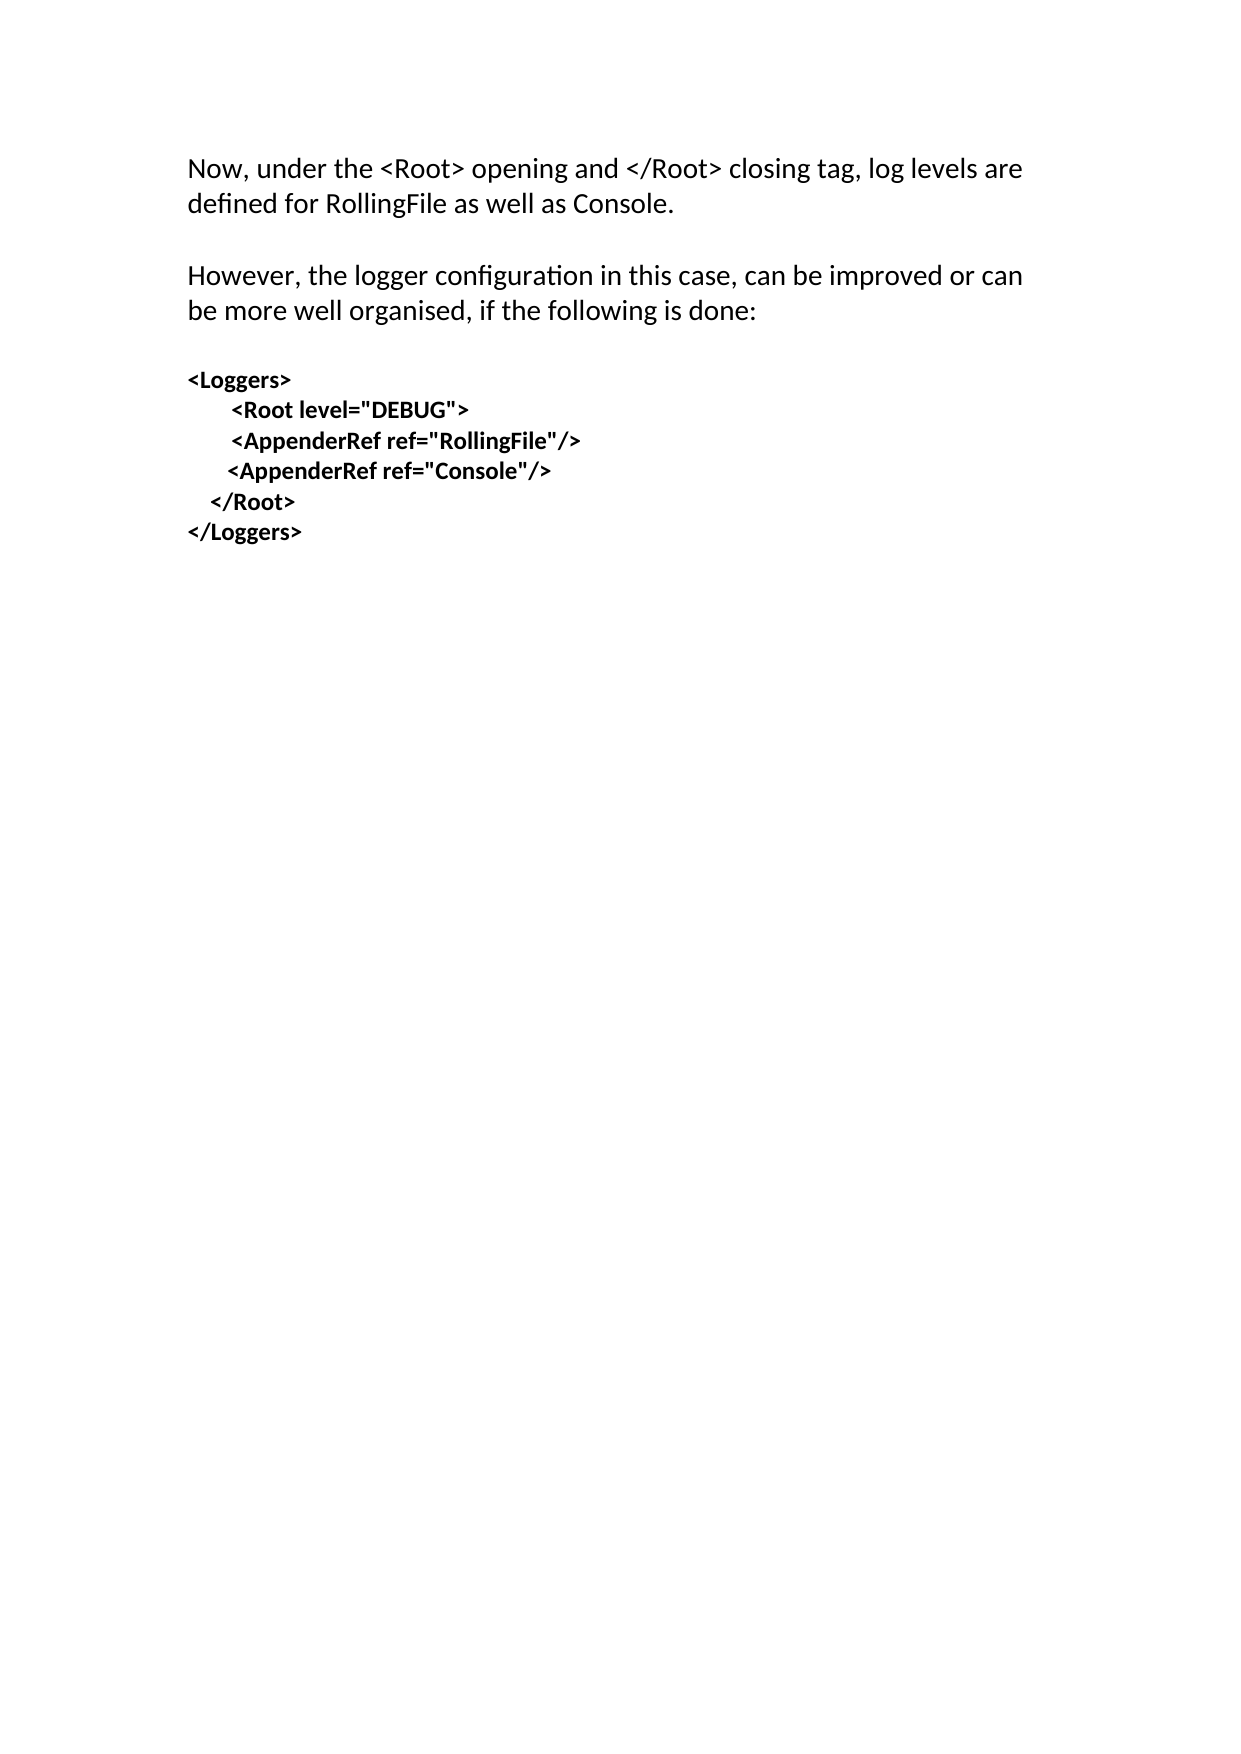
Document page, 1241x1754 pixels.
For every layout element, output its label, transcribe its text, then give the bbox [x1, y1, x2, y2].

text </Root> [187, 486, 1053, 516]
text Now, under the <Root> opening and </Root> closing tag, log levels are defined for RollingFile as well as Console. [187, 150, 1053, 221]
text <Loggers> [187, 364, 1053, 394]
text </Loggers> [187, 516, 1053, 547]
text <AppenderRef ref="Console"/> [187, 455, 1053, 486]
text <Root level="DEBUG"> [187, 394, 1053, 425]
text However, the logger configuration in this case, can be improved or can be more well organised, if the following is done: [187, 257, 1053, 328]
text <AppenderRef ref="RollingFile"/> [187, 425, 1053, 455]
